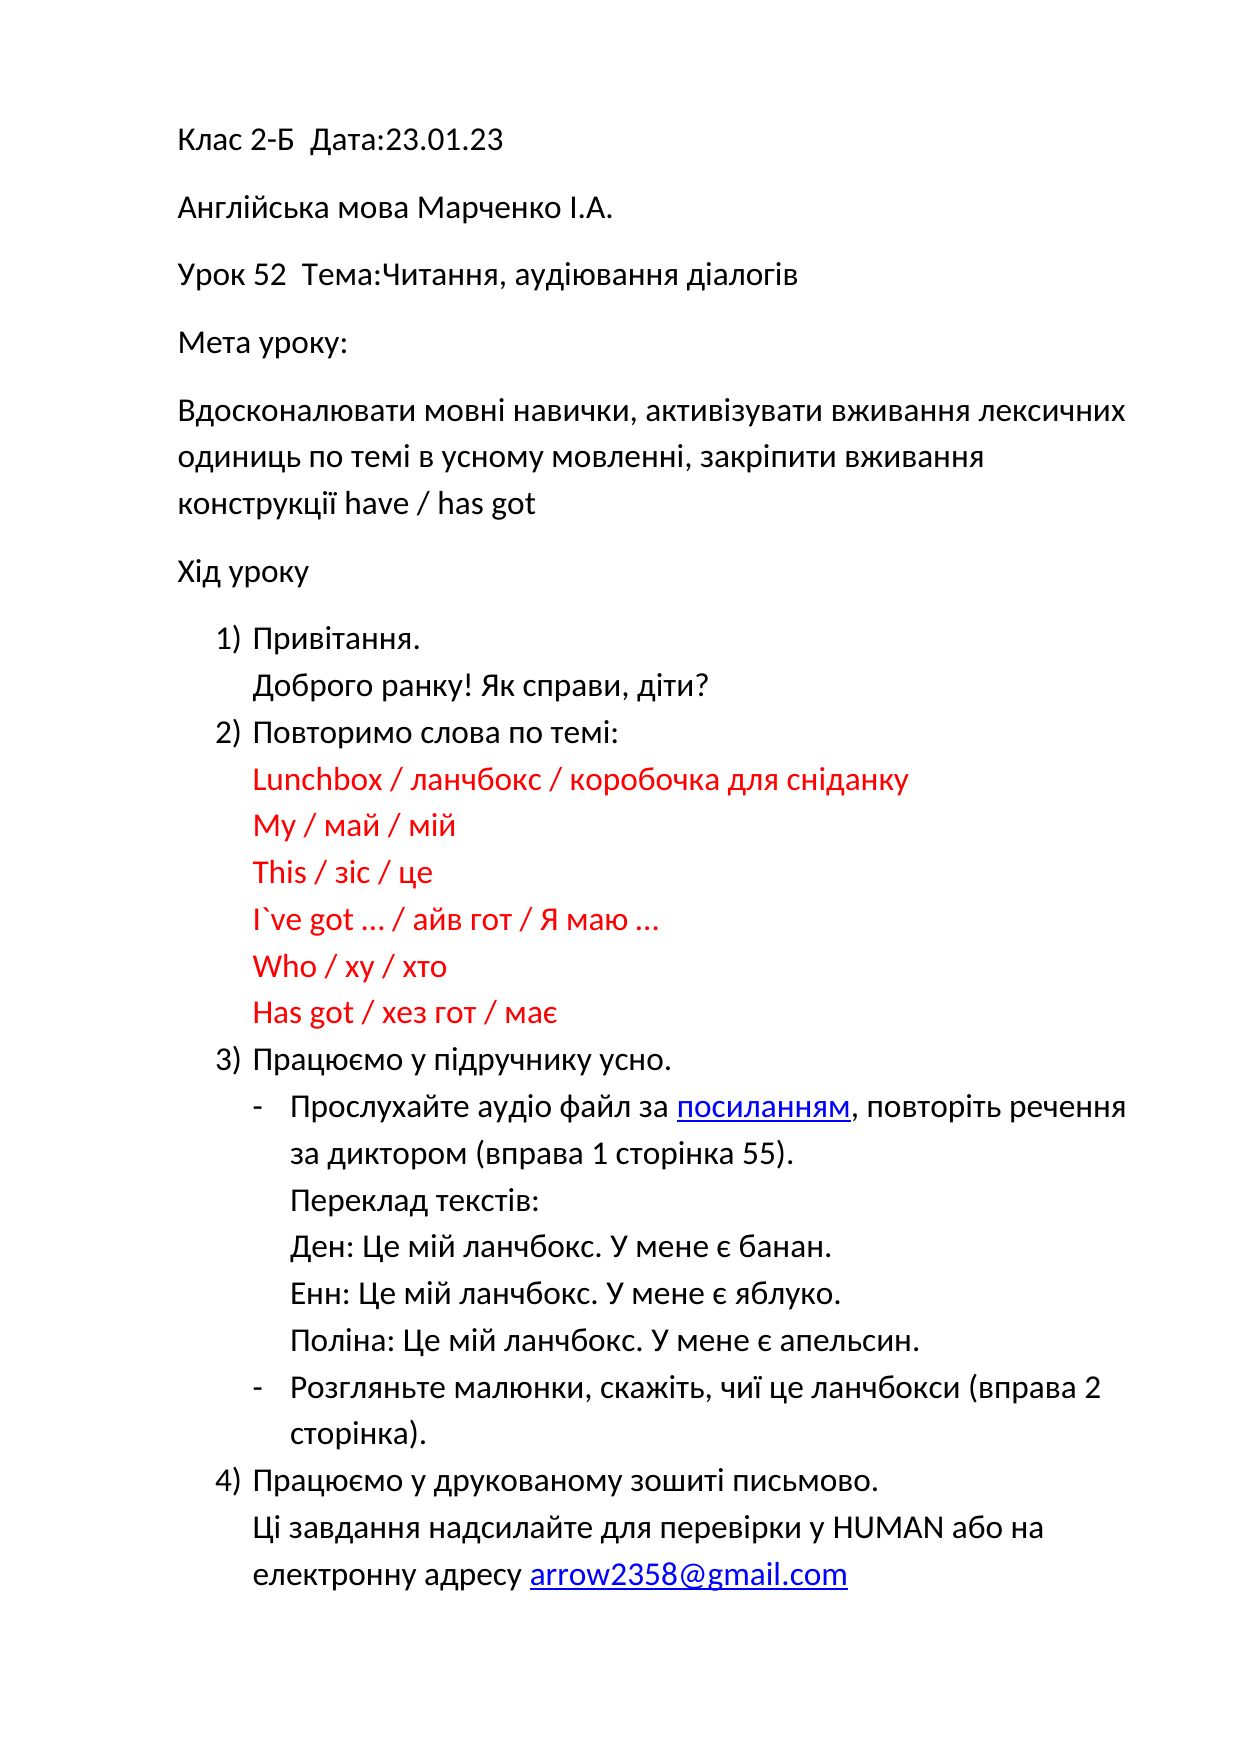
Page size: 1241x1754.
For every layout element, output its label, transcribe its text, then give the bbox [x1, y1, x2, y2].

list Доброго ранку! Як справи, діти? [252, 664, 1152, 705]
list Привітання. [215, 617, 1152, 658]
list This / зіс / це [252, 851, 1152, 892]
text Вдосконалювати мовні навички, активізувати вживання лексичних одиниць по темі в усному мовленні, закріпити вживання конструкції have / has got [177, 388, 1152, 523]
list Повторимо слова по темі: [215, 711, 1152, 752]
list Прослухайте аудіо файл за посиланням, повторіть речення за диктором (вправа 1 сторінка 55). [252, 1085, 1152, 1172]
list My / май / мій [252, 804, 1152, 845]
list Працюємо у друкованому зошиті письмово. [215, 1459, 1152, 1500]
list Who / ху / хто [252, 945, 1152, 985]
list Поліна: Це мій ланчбокс. У мене є апельсин. [290, 1319, 1152, 1359]
list Переклад текстів: [290, 1178, 1152, 1219]
list Ці завдання надсилайте для перевірки у HUMAN або на електронну адресу arrow2358@gmail.com [252, 1506, 1152, 1593]
text Клас 2-Б Дата:23.01.23 [177, 118, 1152, 159]
text Урок 52 Тема:Читання, аудіювання діалогів [177, 253, 1152, 294]
list Енн: Це мій ланчбокс. У мене є яблуко. [290, 1272, 1152, 1313]
text Мета уроку: [177, 321, 1152, 362]
list Ден: Це мій ланчбокс. У мене є банан. [290, 1225, 1152, 1266]
text Англійська мова Марченко І.А. [177, 186, 1152, 226]
list Lunchbox / ланчбокс / коробочка для сніданку [252, 758, 1152, 798]
list Працюємо у підручнику усно. [215, 1038, 1152, 1079]
list Розгляньте малюнки, скажіть, чиї це ланчбокси (вправа 2 сторінка). [252, 1366, 1152, 1453]
list Has got / хез гот / має [252, 991, 1152, 1032]
list I`ve got … / айв гот / Я маю … [252, 898, 1152, 939]
text Хід уроку [177, 550, 1152, 590]
